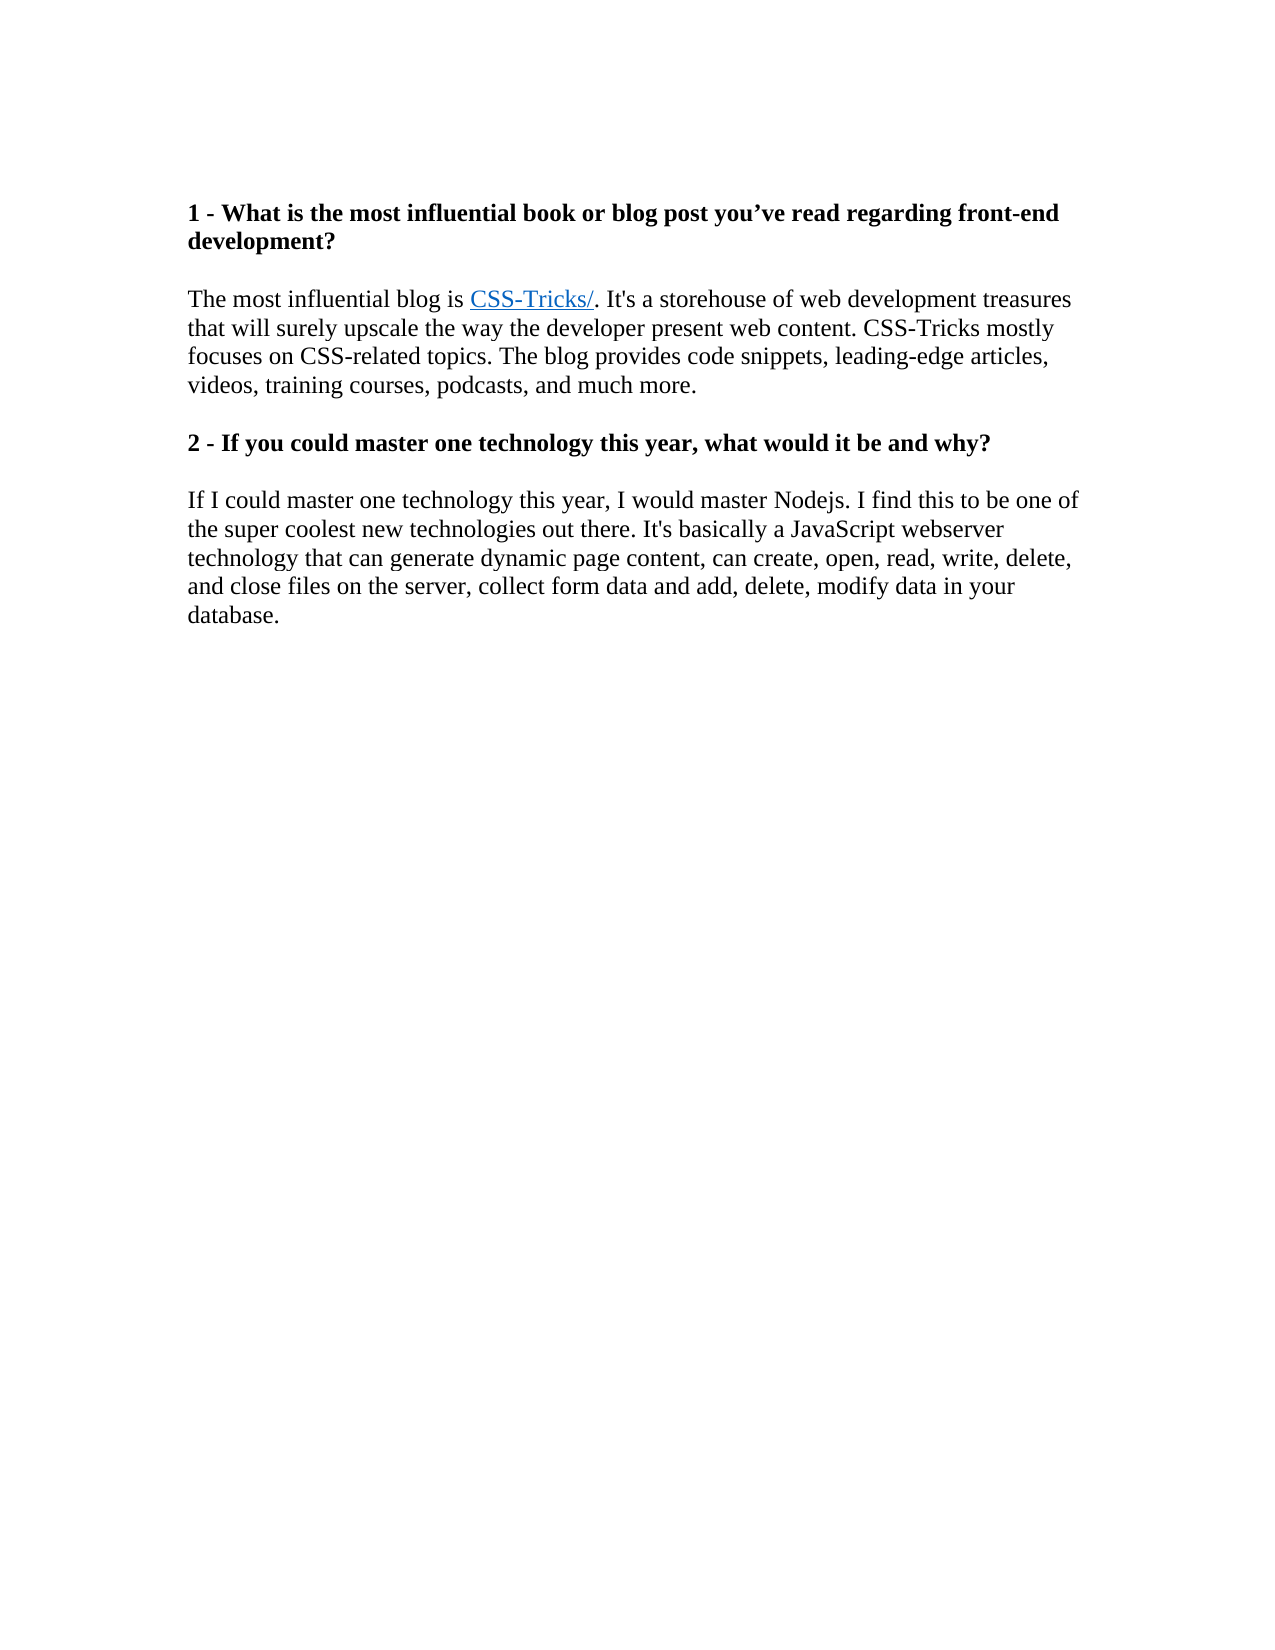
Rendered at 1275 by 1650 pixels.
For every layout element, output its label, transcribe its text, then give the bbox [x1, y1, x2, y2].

text If I could master one technology this year, I would master Nodejs. I find this to be one of the super coolest new technologies out there. It's basically a JavaScript webserver technology that can generate dynamic page content, can create, open, read, write, delete, and close files on the server, collect form data and add, delete, modify data in your database. [187, 485, 1087, 629]
text 2 - If you could master one technology this year, what would it be and why? [221, 428, 1087, 456]
text The most influential blog is CSS-Tricks/. It's a storehouse of web development treasures that will surely upscale the way the developer present web content. CSS-Tricks mostly focuses on CSS-related topics. The blog provides code snippets, leading-edge articles, videos, training courses, podcasts, and much more. [697, 284, 1087, 399]
text 1 - What is the most influential book or blog post you’ve read regarding front-end development? [336, 198, 1087, 255]
